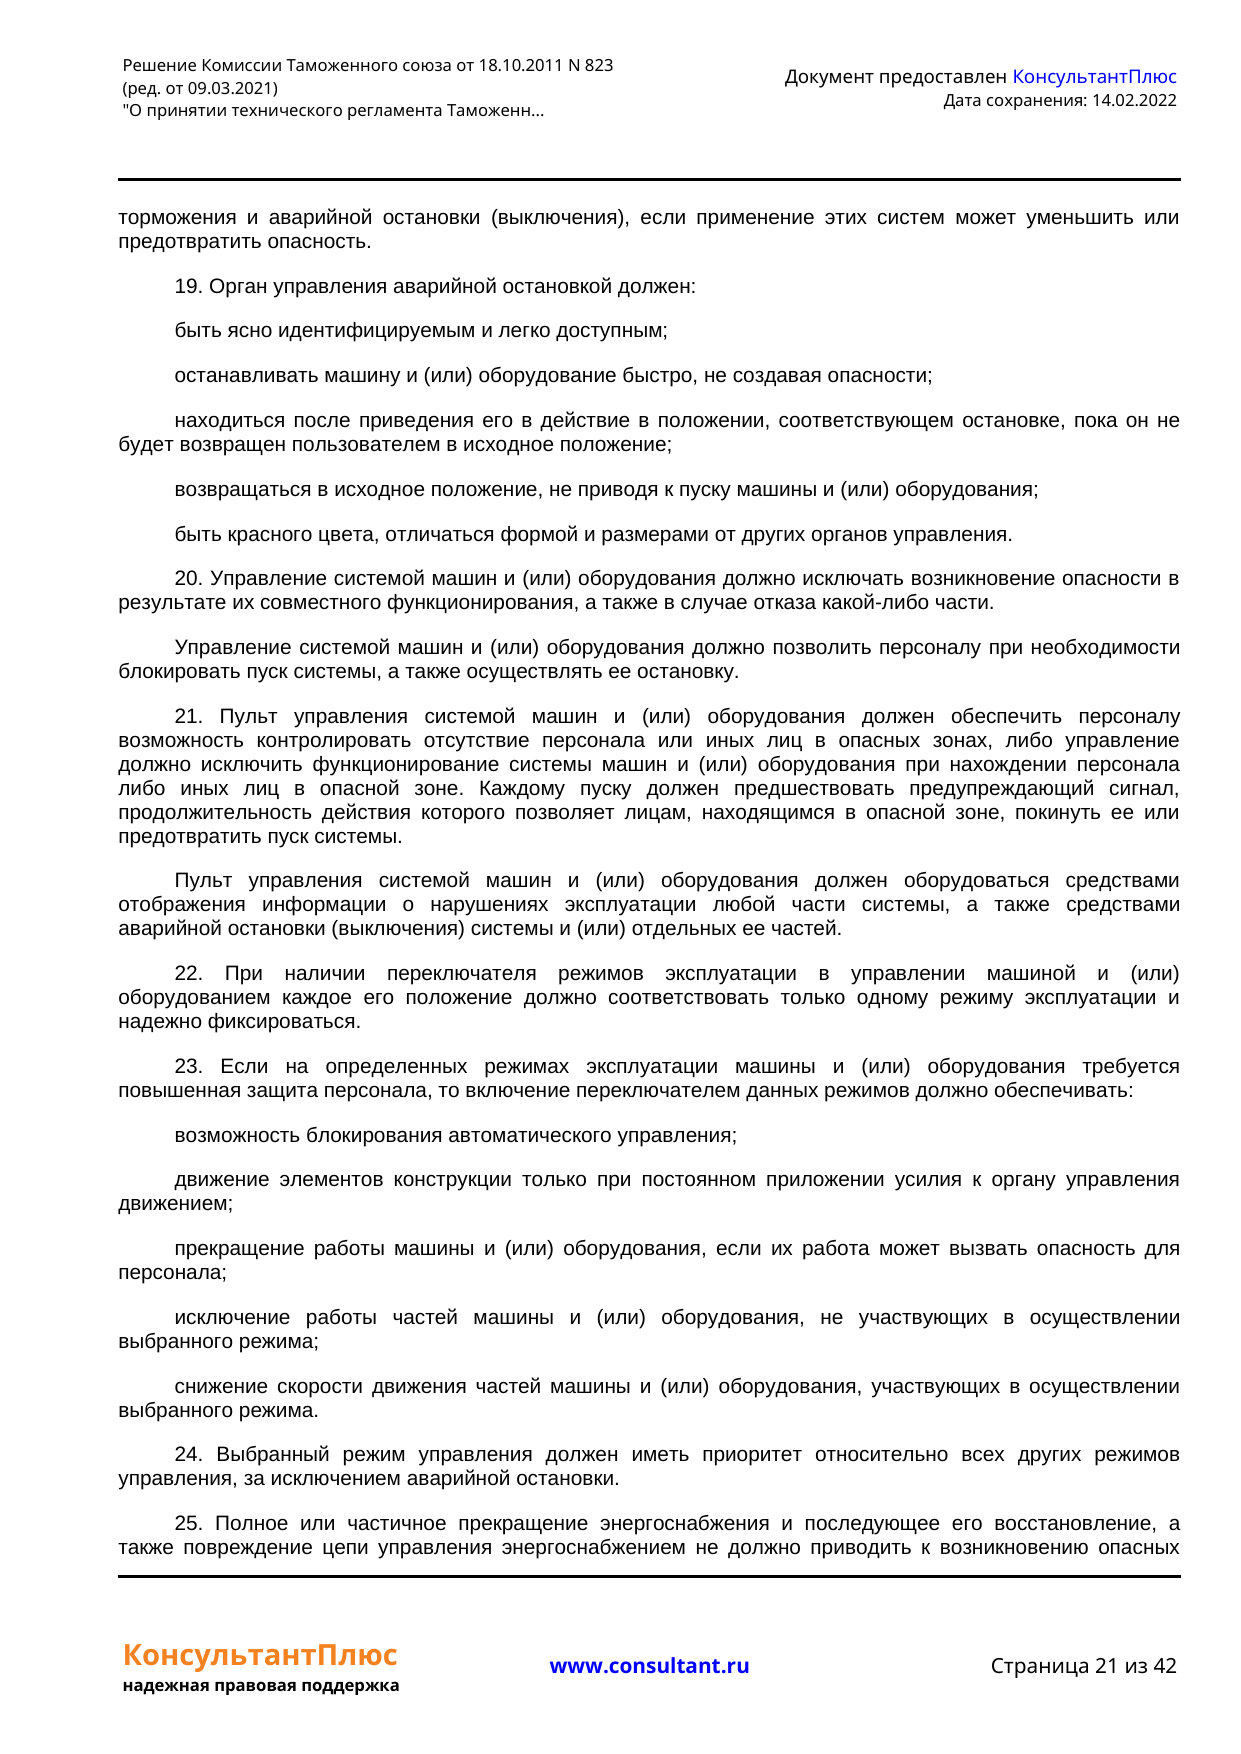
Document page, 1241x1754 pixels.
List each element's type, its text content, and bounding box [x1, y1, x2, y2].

text 21. Пульт управления системой машин и (или) оборудования должен обеспечить персоналу возможность контролировать отсутствие персонала или иных лиц в опасных зонах, либо управление должно исключить функционирование системы машин и (или) оборудования при нахождении персонала либо иных лиц в опасной зоне. Каждому пуску должен предшествовать предупреждающий сигнал, продолжительность действия которого позволяет лицам, находящимся в опасной зоне, покинуть ее или предотвратить пуск системы. [118, 704, 1181, 847]
text 24. Выбранный режим управления должен иметь приоритет относительно всех других режимов управления, за исключением аварийной остановки. [118, 1442, 1181, 1490]
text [118, 205, 1181, 253]
text Управление системой машин и (или) оборудования должно позволить персоналу при необходимости блокировать пуск системы, а также осуществлять ее остановку. [118, 635, 1181, 683]
text быть ясно идентифицируемым и легко доступным; [118, 318, 1181, 342]
text Пульт управления системой машин и (или) оборудования должен оборудоваться средствами отображения информации о нарушениях эксплуатации любой части системы, а также средствами аварийной остановки (выключения) системы и (или) отдельных ее частей. [118, 868, 1181, 940]
text 20. Управление системой машин и (или) оборудования должно исключать возникновение опасности в результате их совместного функционирования, а также в случае отказа какой-либо части. [118, 566, 1181, 614]
text находиться после приведения его в действие в положении, соответствующем остановке, пока он не будет возвращен пользователем в исходное положение; [118, 408, 1181, 456]
text движение элементов конструкции только при постоянном приложении усилия к органу управления движением; [118, 1167, 1181, 1215]
text 22. При наличии переключателя режимов эксплуатации в управлении машиной и (или) оборудованием каждое его положение должно соответствовать только одному режиму эксплуатации и надежно фиксироваться. [118, 961, 1181, 1033]
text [118, 1511, 1181, 1559]
text 19. Орган управления аварийной остановкой должен: [118, 273, 1181, 297]
text останавливать машину и (или) оборудование быстро, не создавая опасности; [118, 363, 1181, 387]
text возможность блокирования автоматического управления; [118, 1122, 1181, 1146]
text снижение скорости движения частей машины и (или) оборудования, участвующих в осуществлении выбранного режима. [118, 1373, 1181, 1421]
text быть красного цвета, отличаться формой и размерами от других органов управления. [118, 521, 1181, 545]
text прекращение работы машины и (или) оборудования, если их работа может вызвать опасность для персонала; [118, 1236, 1181, 1284]
text возвращаться в исходное положение, не приводя к пуску машины и (или) оборудования; [118, 477, 1181, 501]
text 23. Если на определенных режимах эксплуатации машины и (или) оборудования требуется повышенная защита персонала, то включение переключателем данных режимов должно обеспечивать: [118, 1054, 1181, 1102]
text исключение работы частей машины и (или) оборудования, не участвующих в осуществлении выбранного режима; [118, 1305, 1181, 1353]
